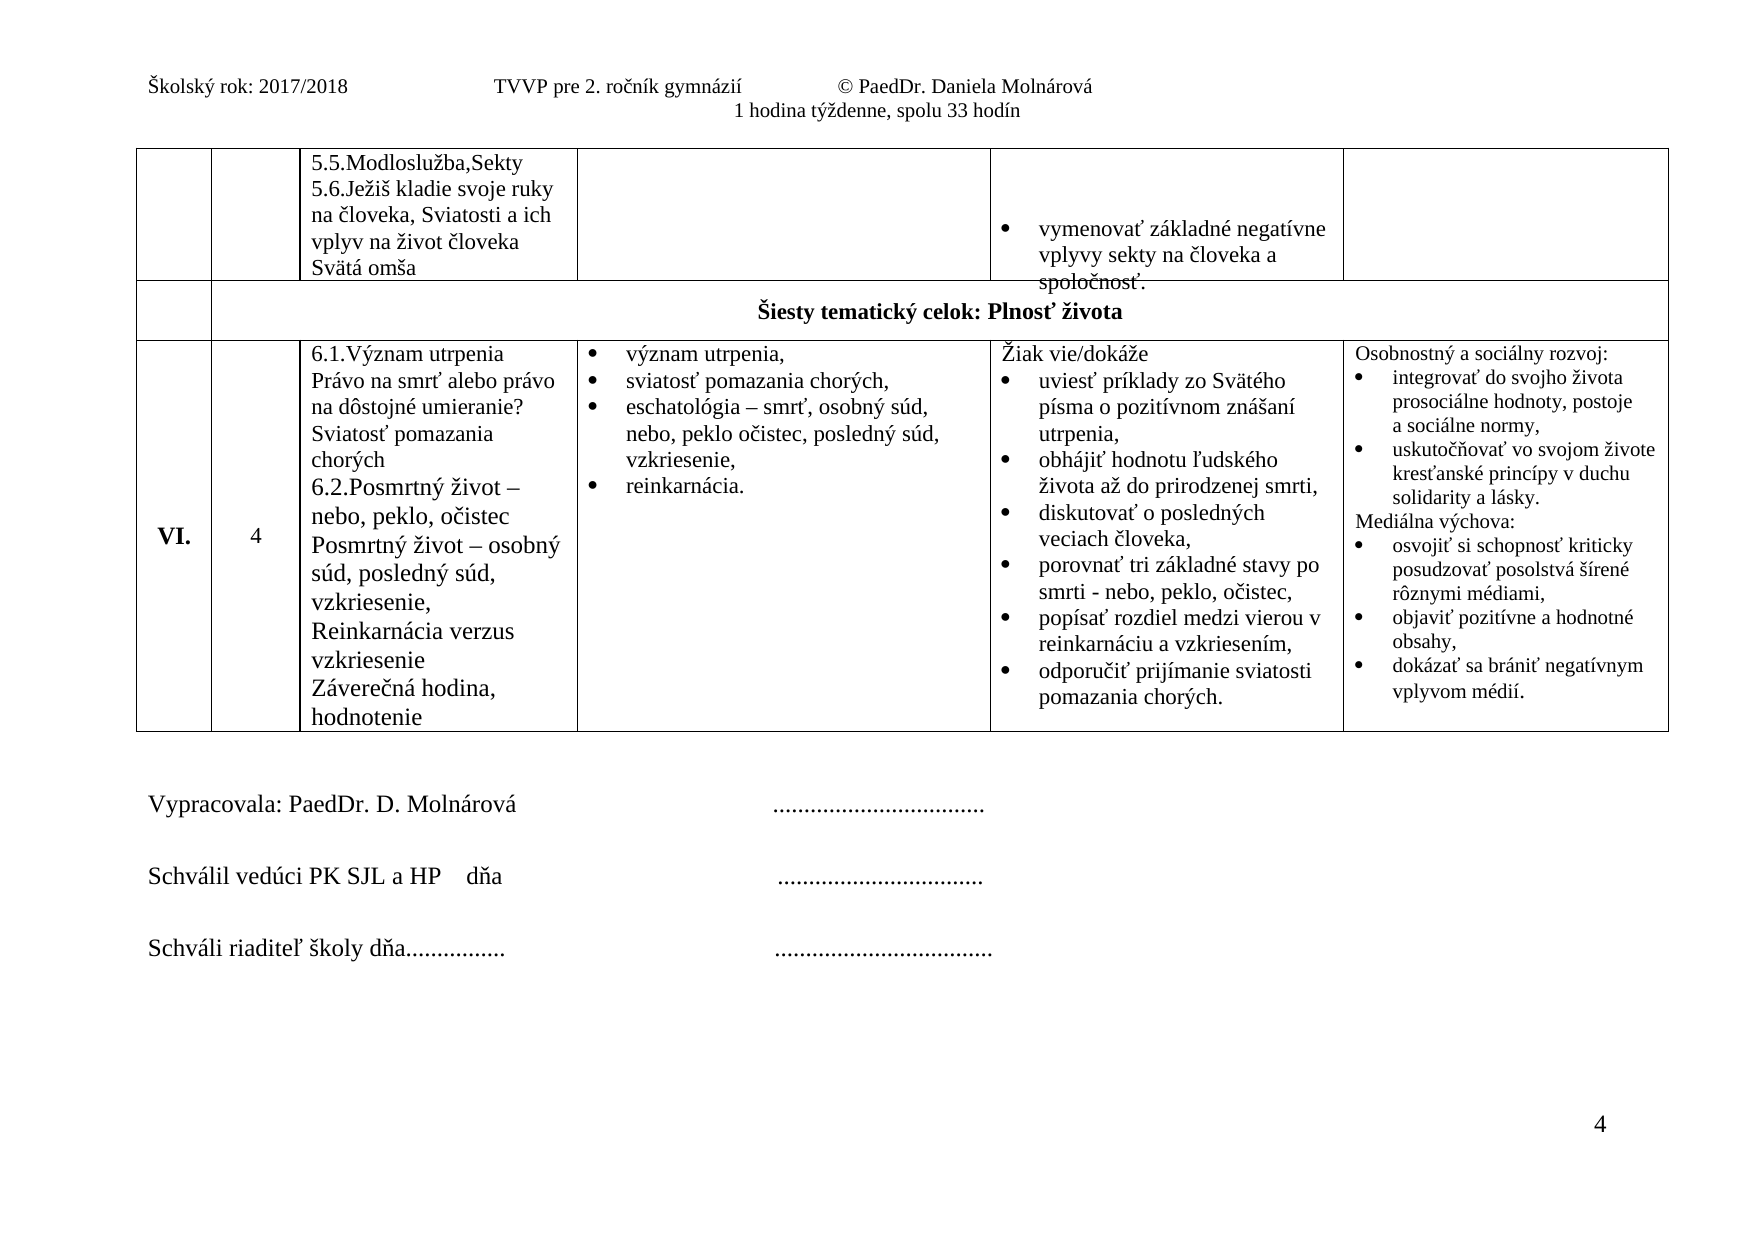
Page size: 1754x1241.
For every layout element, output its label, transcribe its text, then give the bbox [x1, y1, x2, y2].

text Schválil vedúci PK SJL a HP dňa ................................. [148, 861, 1606, 890]
table_cell 3 [212, 149, 299, 280]
text Schváli riaditeľ školy dňa................ ................................... [148, 933, 1606, 962]
table_cell význam utrpenia, sviatosť pomazania chorých, eschatológia – smrť, osobný súd, nebo, peklo očistec, posledný súd, vzkriesenie, reinkarnácia. [578, 341, 990, 731]
table_cell [137, 281, 211, 339]
table_cell Šiesty tematický celok: Plnosť života [212, 281, 1668, 339]
table_cell Osobnostný a sociálny rozvoj: integrovať do svojho života prosociálne hodnoty, postoje a sociálne normy, uskutočňovať vo svojom živote kresťanské princípy v duchu solidarity a lásky. Mediálna výchova: osvojiť si schopnosť kriticky posudzovať posolstvá šírené rôznymi médiami, objaviť pozitívne a hodnotné obsahy, dokázať sa brániť negatívnym vplyvom médií. [1344, 341, 1668, 731]
text Vypracovala: PaedDr. D. Molnárová .................................. [148, 789, 1606, 818]
table_cell 4 [212, 341, 299, 731]
table_cell V. [137, 149, 211, 280]
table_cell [301, 149, 577, 280]
table_cell VI. [137, 341, 211, 731]
table_cell Žiak vie/dokáže uviesť príklady zo Svätého písma o pozitívnom znášaní utrpenia, obhájiť hodnotu ľudského života až do prirodzenej smrti, diskutovať o posledných veciach človeka, porovnať tri základné stavy po smrti - nebo, peklo, očistec, popísať rozdiel medzi vierou v reinkarnáciu a vzkriesením, odporučiť prijímanie sviatosti pomazania chorých. [991, 341, 1343, 731]
table_cell 6.1.Význam utrpenia Právo na smrť alebo právo na dôstojné umieranie? Sviatosť pomazania chorých 6.2.Posmrtný život – nebo, peklo, očistec Posmrtný život – osobný súd, posledný súd, vzkriesenie, Reinkarnácia verzus vzkriesenie Záverečná hodina, hodnotenie [301, 341, 577, 731]
